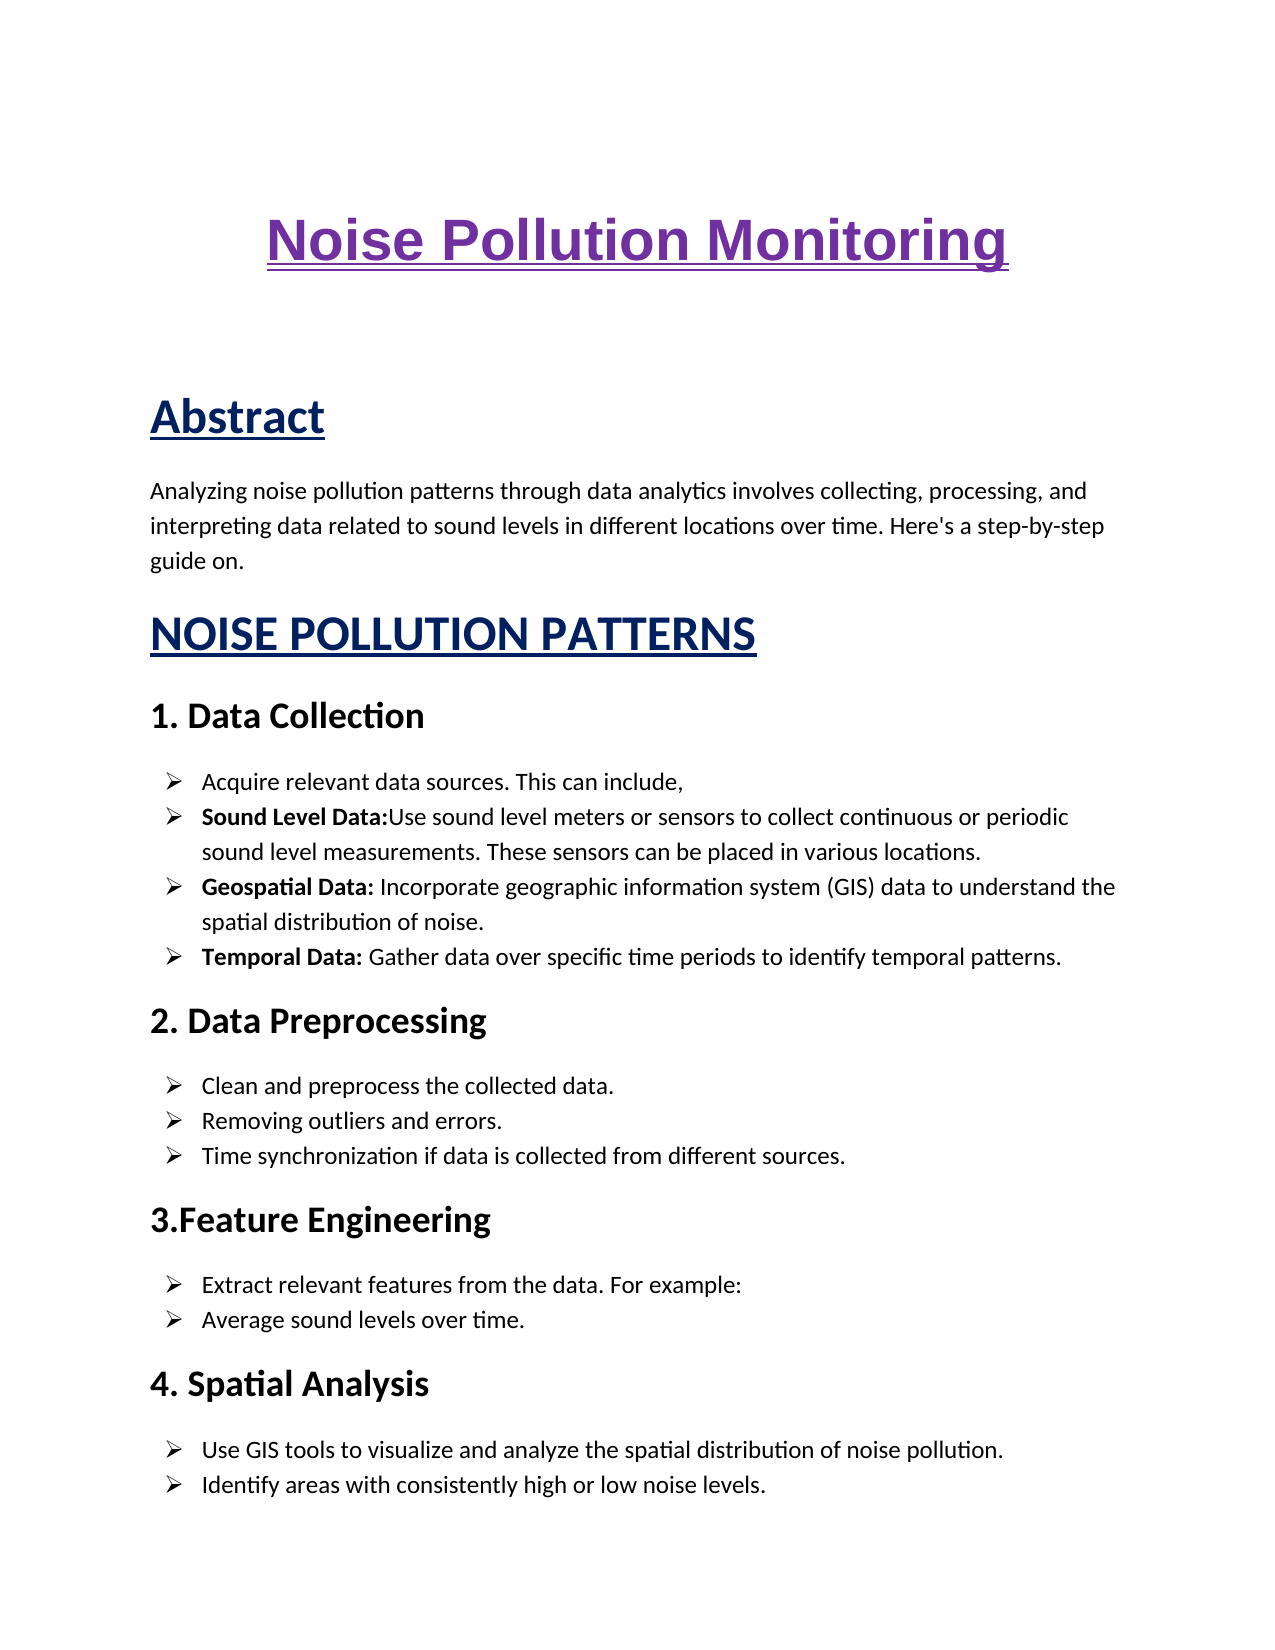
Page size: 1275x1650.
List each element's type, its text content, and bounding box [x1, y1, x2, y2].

list Identify areas with consistently high or low noise levels. [164, 1469, 1125, 1499]
list Geospatial Data: Incorporate geographic information system (GIS) data to understand the spatial distribution of noise. [164, 871, 1125, 936]
text Noise Pollution Monitoring [150, 206, 1125, 273]
list Temporal Data: Gather data over specific time periods to identify temporal patterns. [164, 941, 1125, 971]
list Acquire relevant data sources. This can include, [164, 766, 1125, 796]
text Abstract [150, 384, 1125, 446]
text 2. Data Preprocessing [150, 997, 1125, 1042]
list Removing outliers and errors. [164, 1105, 1125, 1136]
text Analyzing noise pollution patterns through data analytics involves collecting, processing, and interpreting data related to sound levels in different locations over time. Here's a step-by-step guide on. [150, 476, 1125, 576]
list Time synchronization if data is collected from different sources. [164, 1140, 1125, 1171]
list Use GIS tools to visualize and analyze the spatial distribution of noise pollution. [164, 1434, 1125, 1464]
text 4. Spatial Analysis [150, 1360, 1125, 1406]
list Average sound levels over time. [164, 1304, 1125, 1335]
list Sound Level Data:Use sound level meters or sensors to collect continuous or periodic sound level measurements. These sensors can be placed in various locations. [164, 801, 1125, 866]
text NOISE POLLUTION PATTERNS [150, 601, 1125, 662]
text 1. Data Collection [150, 692, 1125, 738]
list Clean and preprocess the collected data. [164, 1070, 1125, 1101]
list Extract relevant features from the data. For example: [164, 1269, 1125, 1300]
text 3.Feature Engineering [150, 1196, 1125, 1242]
